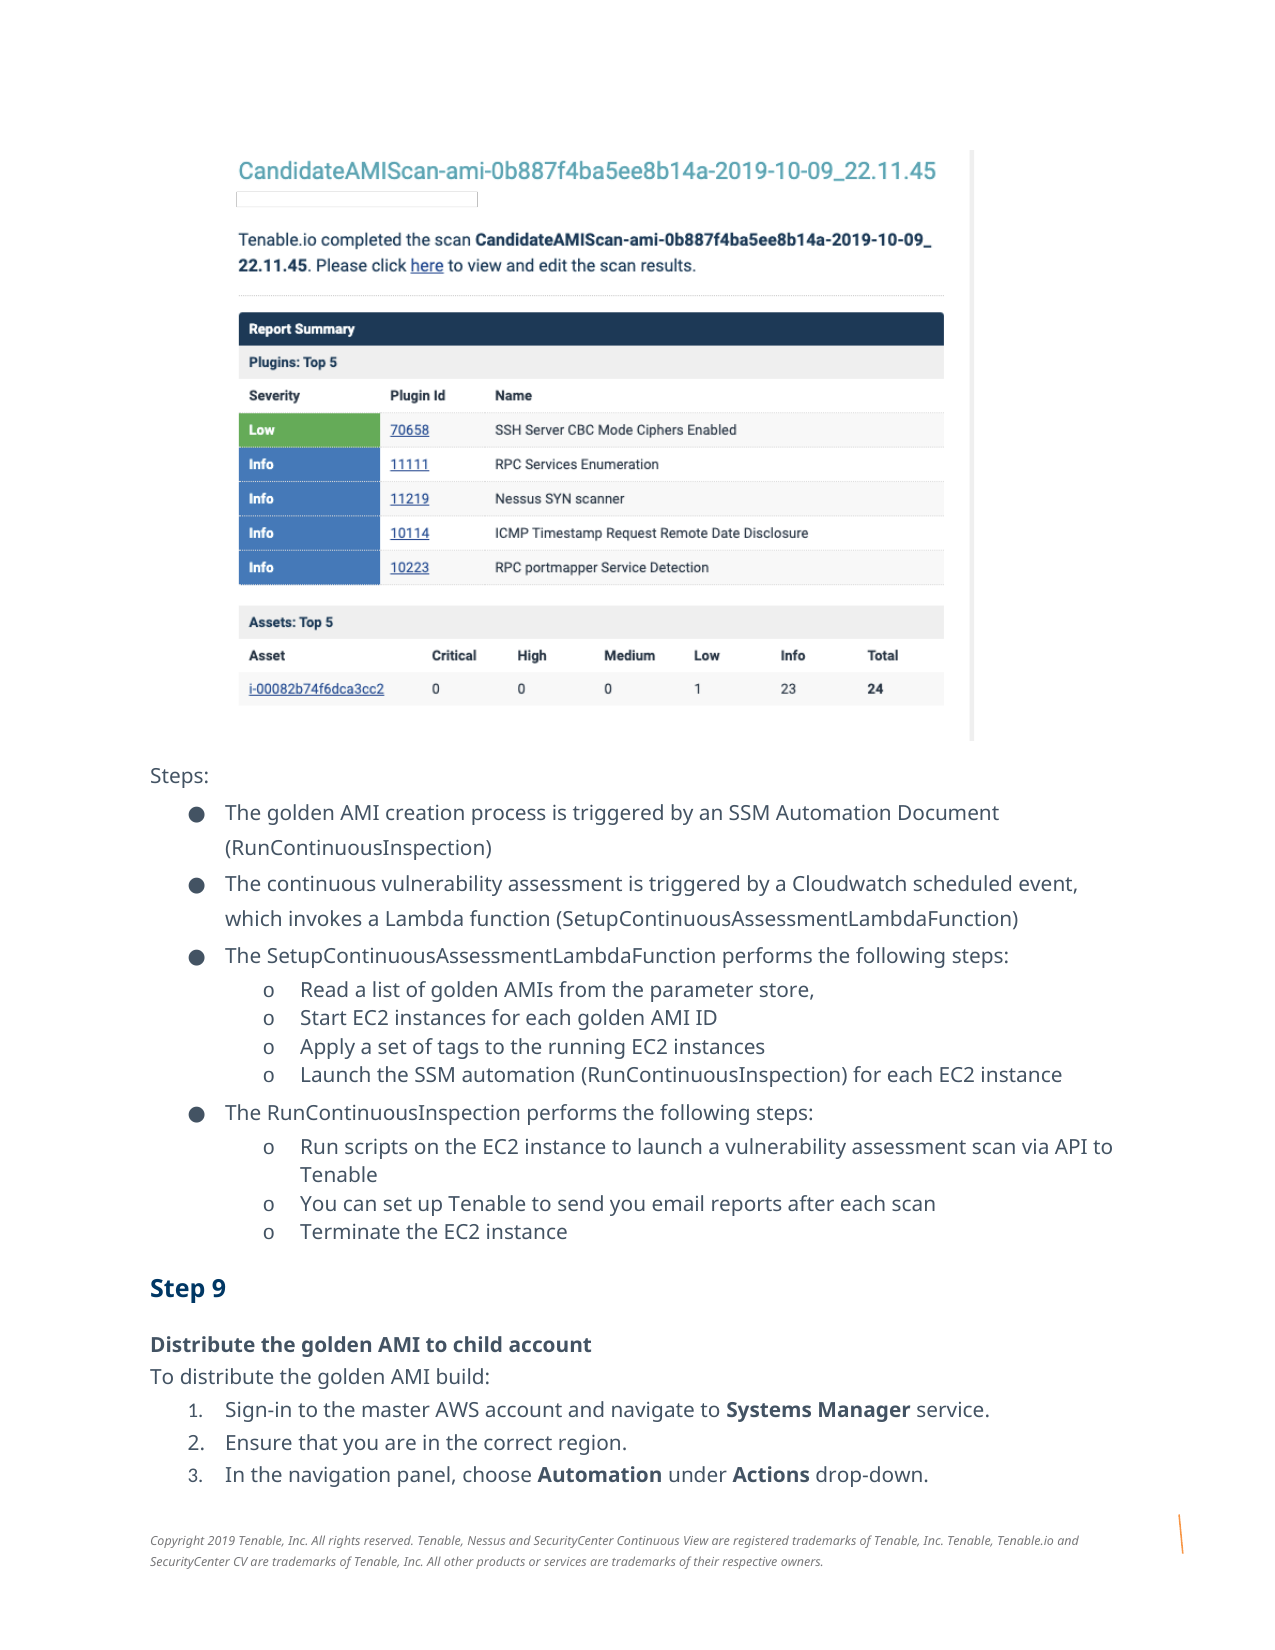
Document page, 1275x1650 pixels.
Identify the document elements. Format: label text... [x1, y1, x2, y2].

list The golden AMI creation process is triggered by an SSM Automation Document (RunContinuousInspection) [187, 790, 1125, 861]
list The continuous vulnerability assessment is triggered by a Cloudwatch scheduled event, which invokes a Lambda function (SetupContinuousAssessmentLambdaFunction) [187, 861, 1125, 932]
list The RunContinuousInspection performs the following steps: [187, 1089, 1125, 1132]
list The SetupContinuousAssessmentLambdaFunction performs the following steps: [187, 932, 1125, 975]
list Run scripts on the EC2 instance to launch a vulnerability assessment scan via API to Tenable [262, 1132, 1125, 1189]
list Launch the SSM automation (RunContinuousInspection) for each EC2 instance [262, 1061, 1125, 1089]
list In the navigation panel, choose Automation under Actions drop-down. [187, 1460, 1125, 1489]
picture [225, 150, 975, 741]
list Sign-in to the master AWS account and navigate to Systems Manager service. [187, 1395, 1125, 1423]
list Ensure that you are in the correct region. [187, 1428, 1125, 1456]
list Read a list of golden AMIs from the parameter store, [262, 975, 1125, 1003]
list Apply a set of tags to the running EC2 instances [262, 1032, 1125, 1061]
subtitle Distribute the golden AMI to child account [150, 1330, 1125, 1358]
text Steps: [150, 761, 1125, 790]
list Terminate the EC2 instance [262, 1217, 1125, 1246]
list Start EC2 instances for each golden AMI ID [262, 1003, 1125, 1032]
text To distribute the golden AMI build: [150, 1362, 1125, 1391]
list You can set up Tenable to send you email reports after each scan [262, 1189, 1125, 1217]
subtitle Step 9 [150, 1271, 1050, 1305]
